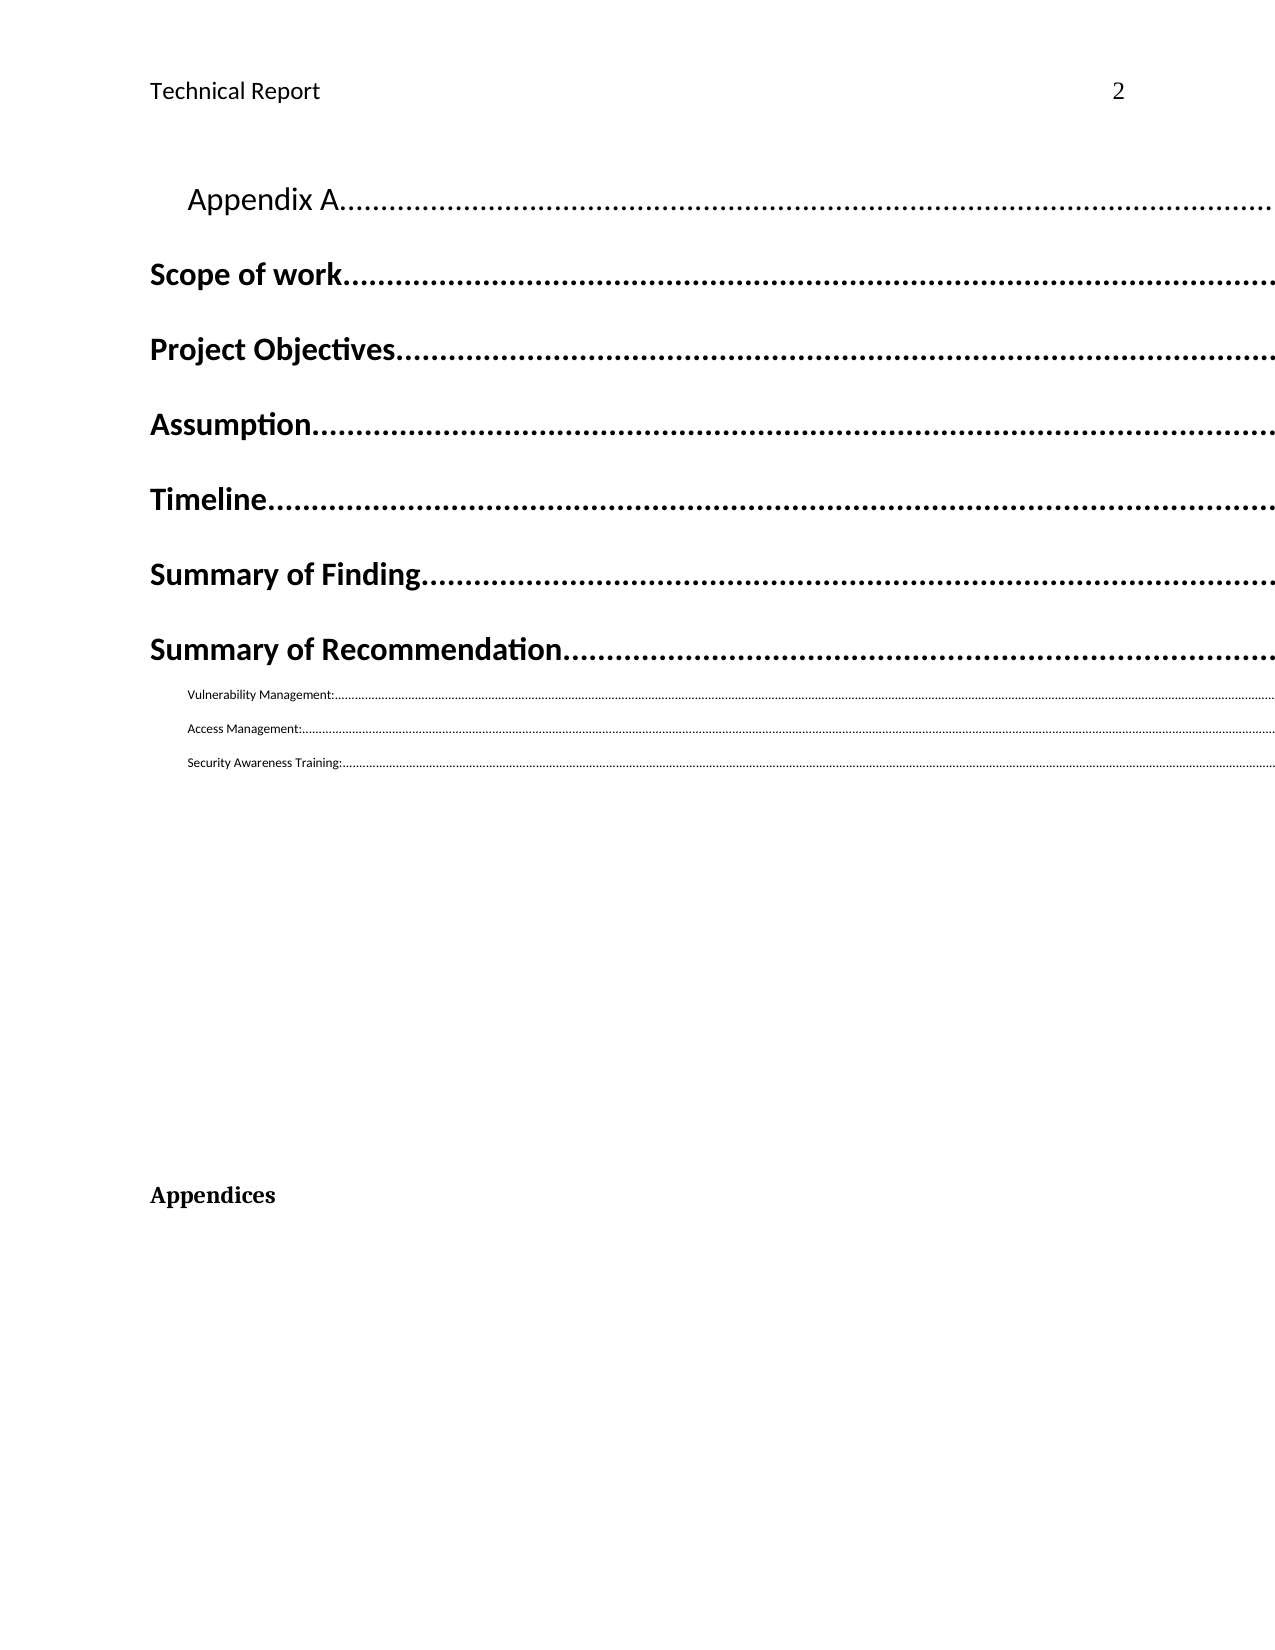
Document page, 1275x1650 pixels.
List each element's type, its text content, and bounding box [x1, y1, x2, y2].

subtitle Appendices [150, 1162, 1125, 1210]
